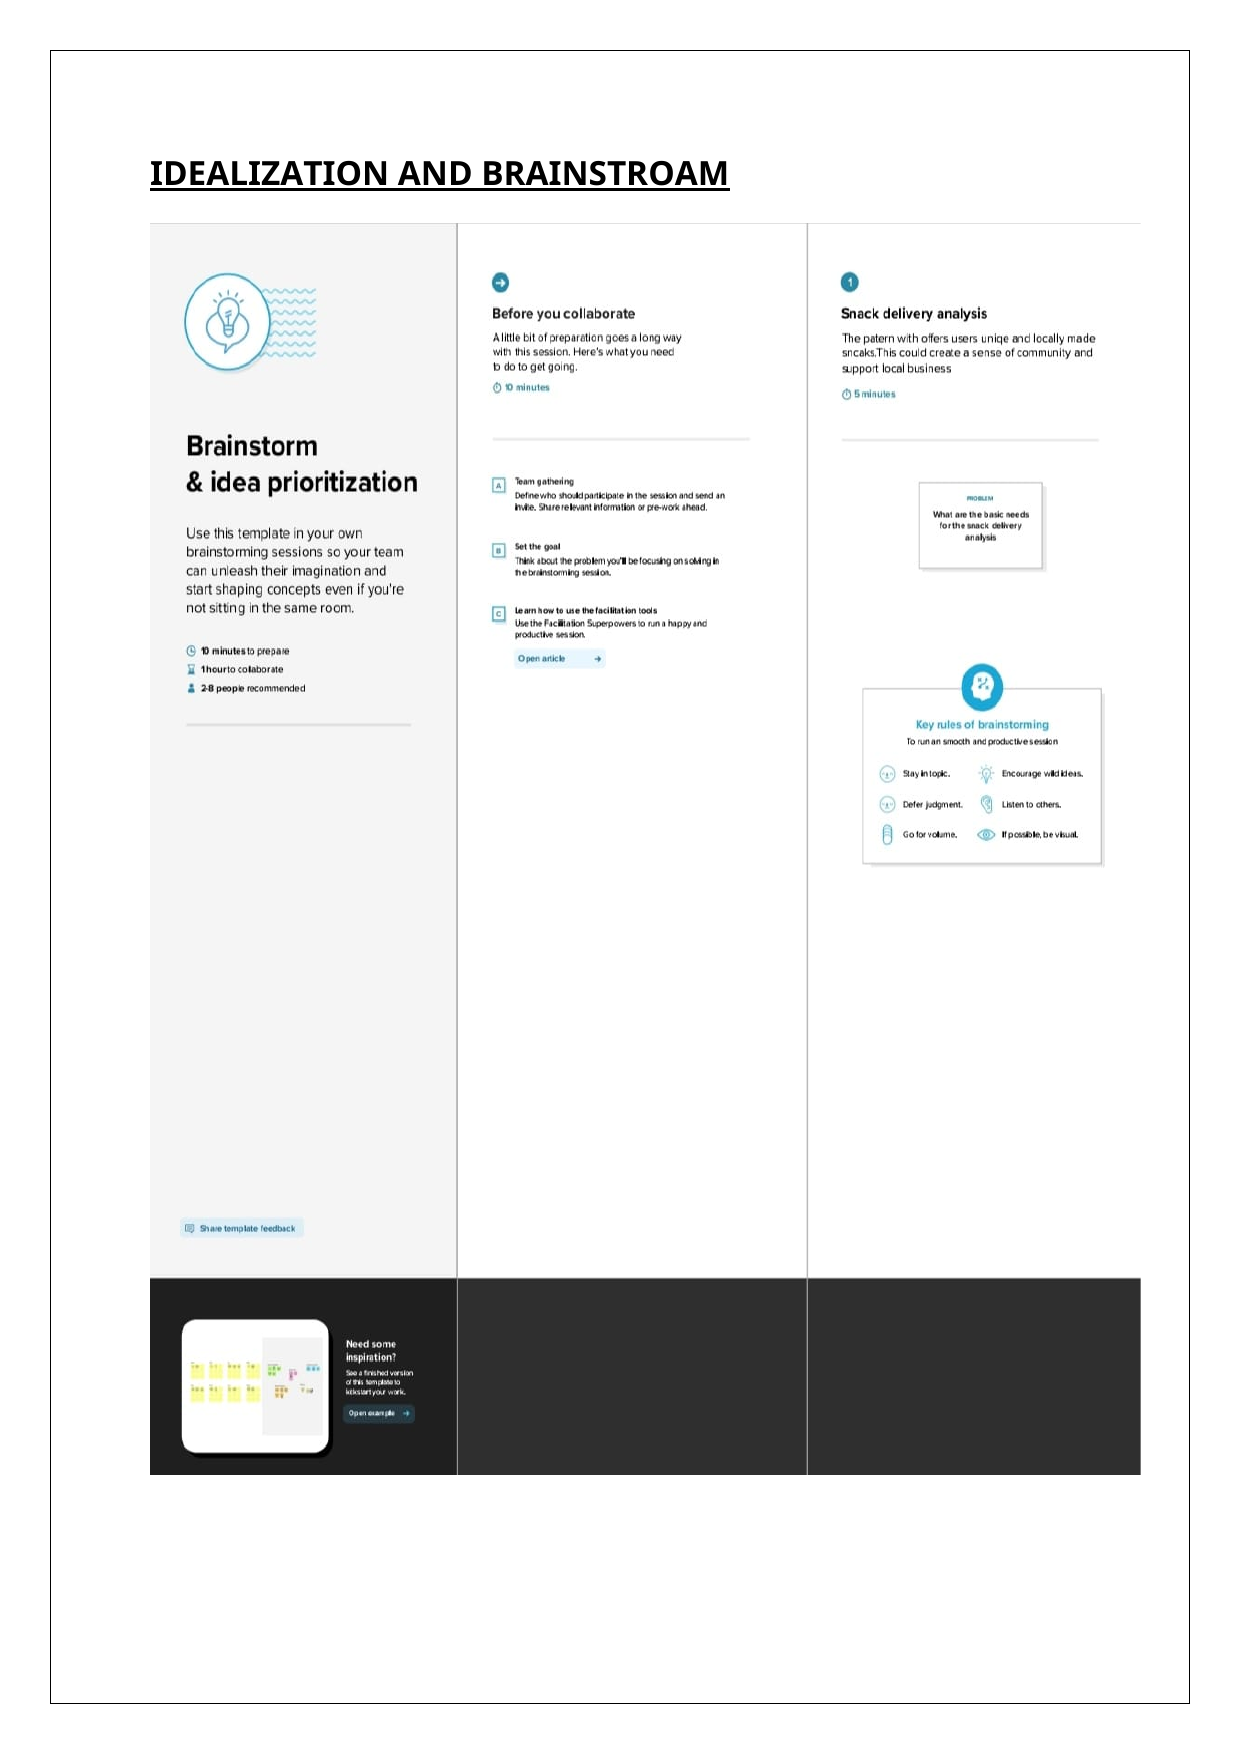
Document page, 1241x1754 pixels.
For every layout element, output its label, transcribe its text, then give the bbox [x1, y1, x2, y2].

picture [150, 223, 1141, 1475]
text IDEALIZATION AND BRAINSTROAM [150, 150, 1090, 195]
